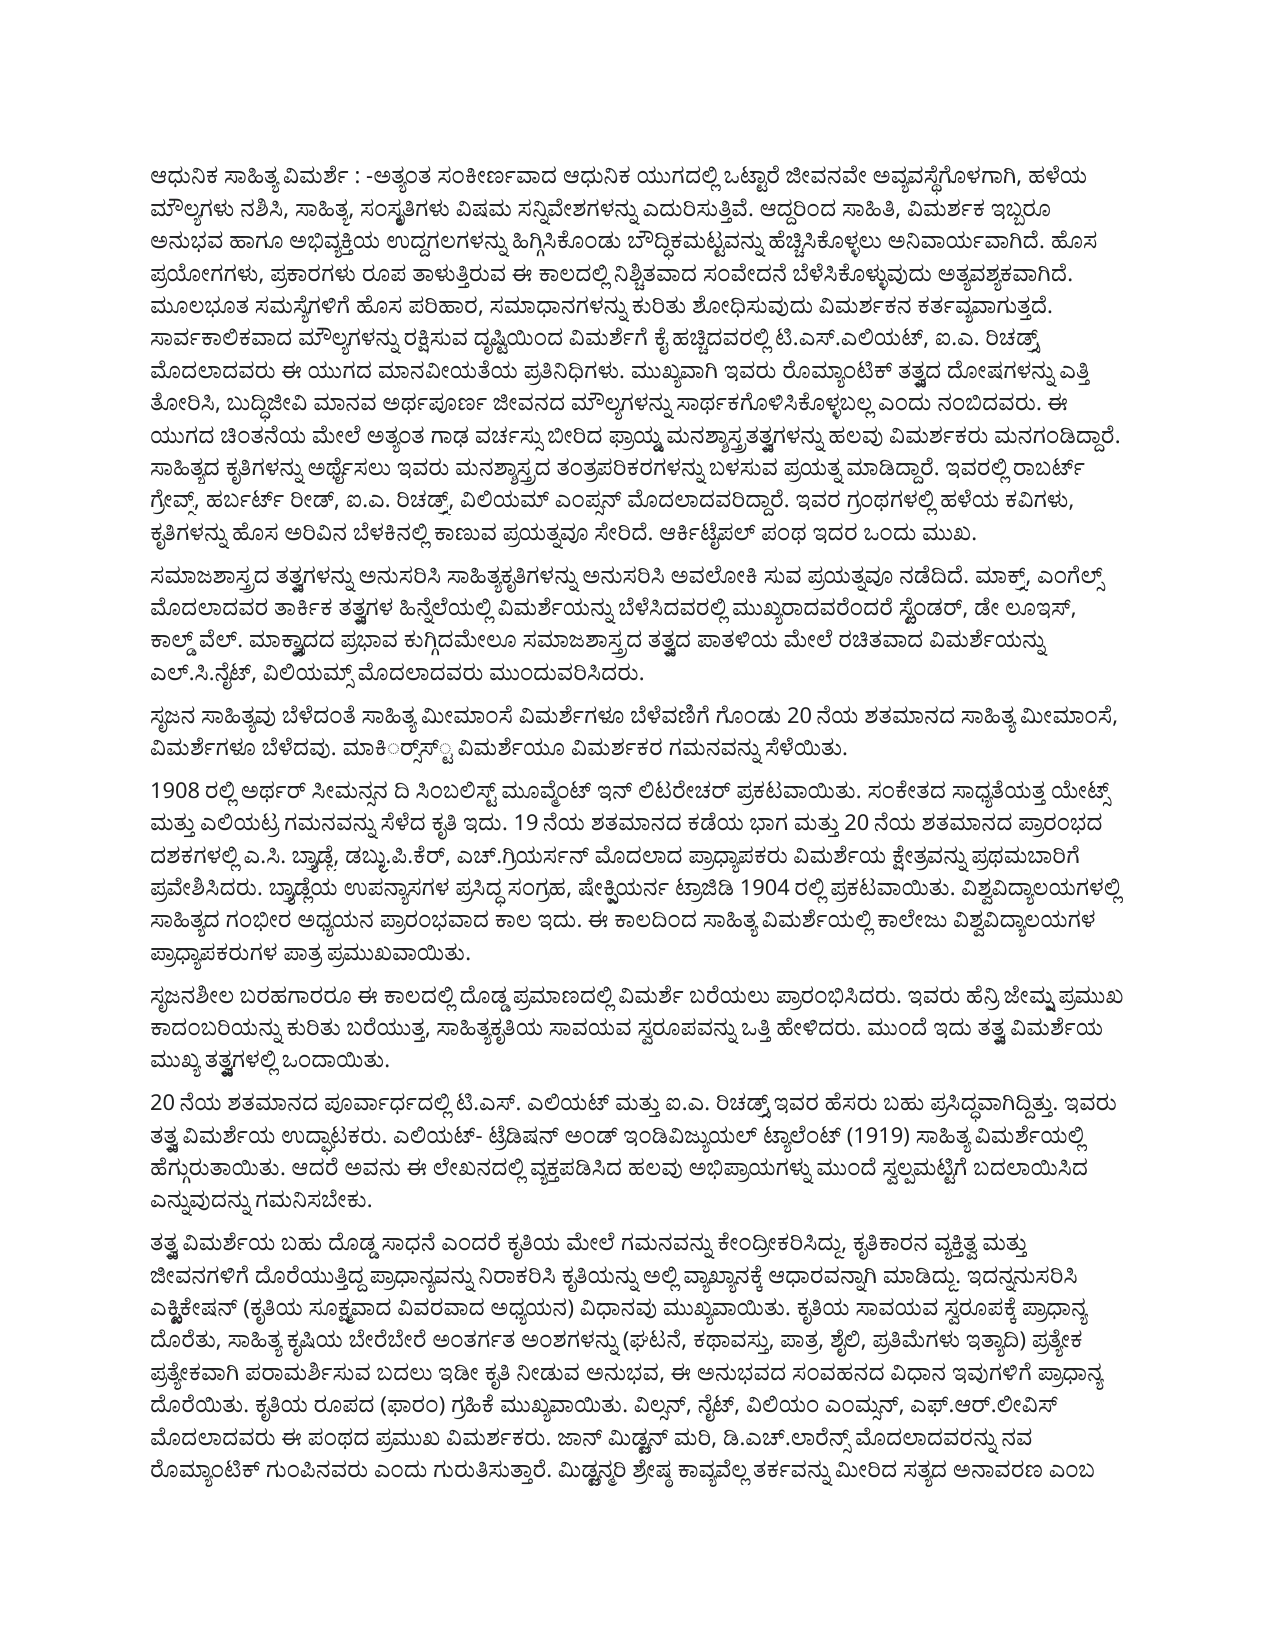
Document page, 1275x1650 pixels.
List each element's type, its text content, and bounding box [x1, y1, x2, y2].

text ಸೃಜನಶೀಲ ಬರಹಗಾರರೂ ಈ ಕಾಲದಲ್ಲಿ ದೊಡ್ಡ ಪ್ರಮಾಣದಲ್ಲಿ ವಿಮರ್ಶೆ ಬರೆಯಲು ಪ್ರಾರಂಭಿಸಿದರು. ಇವರು ಹೆನ್ರಿ ಜೇಮ್ಸ್ನ ಪ್ರಮುಖ ಕಾದಂಬರಿಯನ್ನು ಕುರಿತು ಬರೆಯುತ್ತ, ಸಾಹಿತ್ಯಕೃತಿಯ ಸಾವಯವ ಸ್ವರೂಪವನ್ನು ಒತ್ತಿ ಹೇಳಿದರು. ಮುಂದೆ ಇದು ತತ್ತ್ವ ವಿಮರ್ಶೆಯ ಮುಖ್ಯ ತತ್ತ್ವ್ವಗಳಲ್ಲಿ ಒಂದಾಯಿತು. [150, 979, 1125, 1077]
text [150, 1227, 1125, 1486]
text ಸಮಾಜಶಾಸ್ತ್ರದ ತತ್ತ್ವಗಳನ್ನು ಅನುಸರಿಸಿ ಸಾಹಿತ್ಯಕೃತಿಗಳನ್ನು ಅನುಸರಿಸಿ ಅವಲೋಕಿ ಸುವ ಪ್ರಯತ್ನವೂ ನಡೆದಿದೆ. ಮಾಕ್ರ್ಸ್, ಎಂಗೆಲ್ಸ್ ಮೊದಲಾದವರ ತಾರ್ಕಿಕ ತತ್ತ್ವಗಳ ಹಿನ್ನೆಲೆಯಲ್ಲಿ ವಿಮರ್ಶೆಯನ್ನು ಬೆಳೆಸಿದವರಲ್ಲಿ ಮುಖ್ಯರಾದವರೆಂದರೆ ಸ್ಪ್ಲೆಂಡರ್, ಡೇ ಲೂಇಸ್, ಕಾಲ್ಡ್ ವೆಲ್. ಮಾಕ್ರ್ಸ್ವಾದದ ಪ್ರಭಾವ ಕುಗ್ಗಿದಮೇಲೂ ಸಮಾಜಶಾಸ್ತ್ರದ ತತ್ತ್ವದ ಪಾತಳಿಯ ಮೇಲೆ ರಚಿತವಾದ ವಿಮರ್ಶೆಯನ್ನು ಎಲ್.ಸಿ.ನೈಟ್, ವಿಲಿಯಮ್ಸ್ ಮೊದಲಾದವರು ಮುಂದುವರಿಸಿದರು. [150, 559, 1125, 689]
text 20ನೆಯ ಶತಮಾನದ ಪೂರ್ವಾರ್ಧದಲ್ಲಿ ಟಿ.ಎಸ್. ಎಲಿಯಟ್ ಮತ್ತು ಐ.ಎ. ರಿಚಡ್ರ್ಸ್ ಇವರ ಹೆಸರು ಬಹು ಪ್ರಸಿದ್ಧವಾಗಿದ್ದಿತ್ತು. ಇವರು ತತ್ತ್ವ ವಿಮರ್ಶೆಯ ಉದ್ಘಾಟಕರು. ಎಲಿಯಟ್- ಟ್ರೆಡಿಷನ್ ಅಂಡ್ ಇಂಡಿವಿಜ್ಯುಯಲ್ ಟ್ಯಾಲೆಂಟ್ (1919) ಸಾಹಿತ್ಯ ವಿಮರ್ಶೆಯಲ್ಲಿ ಹೆಗ್ಗುರುತಾಯಿತು. ಆದರೆ ಅವನು ಈ ಲೇಖನದಲ್ಲಿ ವ್ಯಕ್ತಪಡಿಸಿದ ಹಲವು ಅಭಿಪ್ರಾಯಗಳ್ನು ಮುಂದೆ ಸ್ವಲ್ಪಮಟ್ಟಿಗೆ ಬದಲಾಯಿಸಿದ ಎನ್ನುವುದನ್ನು ಗಮನಿಸಬೇಕು. [150, 1087, 1125, 1217]
text ಸೃಜನ ಸಾಹಿತ್ಯವು ಬೆಳೆದಂತೆ ಸಾಹಿತ್ಯ ಮೀಮಾಂಸೆ ವಿಮರ್ಶೆಗಳೂ ಬೆಳೆವಣಿಗೆ ಗೊಂಡು 20ನೆಯ ಶತಮಾನದ ಸಾಹಿತ್ಯ ಮೀಮಾಂಸೆ, ವಿಮರ್ಶೆಗಳೂ ಬೆಳೆದವು. ಮಾಕಿರ್್ಸಸ್್ಟ ವಿಮರ್ಶೆಯೂ ವಿಮರ್ಶಕರ ಗಮನವನ್ನು ಸೆಳೆಯಿತು. [150, 699, 1125, 764]
text 1908ರಲ್ಲಿ ಅರ್ಥರ್ ಸೀಮನ್ಸನ ದಿ ಸಿಂಬಲಿಸ್ಟ್ ಮೂವ್ಮೆಂಟ್ ಇನ್ ಲಿಟರೇಚರ್ ಪ್ರಕಟವಾಯಿತು. ಸಂಕೇತದ ಸಾಧ್ಯತೆಯತ್ತ ಯೇಟ್ಸ್ ಮತ್ತು ಎಲಿಯಟ್ರ ಗಮನವನ್ನು ಸೆಳೆದ ಕೃತಿ ಇದು. 19ನೆಯ ಶತಮಾನದ ಕಡೆಯ ಭಾಗ ಮತ್ತು 20ನೆಯ ಶತಮಾನದ ಪ್ರಾರಂಭದ ದಶಕಗಳಲ್ಲಿ ಎ.ಸಿ. ಬ್ರ್ಯಾಡ್ಲೆ, ಡಬ್ಲ್ಯು.ಪಿ.ಕೆರ್, ಎಚ್.ಗ್ರಿಯರ್ಸನ್ ಮೊದಲಾದ ಪ್ರಾಧ್ಯಾಪಕರು ವಿಮರ್ಶೆಯ ಕ್ಷೇತ್ರವನ್ನು ಪ್ರಥಮಬಾರಿಗೆ ಪ್ರವೇಶಿಸಿದರು. ಬ್ರ್ಯಾಡ್ಲೆಯ ಉಪನ್ಯಾಸಗಳ ಪ್ರಸಿದ್ಧ ಸಂಗ್ರಹ, ಷೇಕ್ಸ್ಪಿಯರ್ನ ಟ್ರಾಜಿಡಿ 1904ರಲ್ಲಿ ಪ್ರಕಟವಾಯಿತು. ವಿಶ್ವವಿದ್ಯಾಲಯಗಳಲ್ಲಿ ಸಾಹಿತ್ಯದ ಗಂಭೀರ ಅಧ್ಯಯನ ಪ್ರಾರಂಭವಾದ ಕಾಲ ಇದು. ಈ ಕಾಲದಿಂದ ಸಾಹಿತ್ಯ ವಿಮರ್ಶೆಯಲ್ಲಿ ಕಾಲೇಜು ವಿಶ್ವವಿದ್ಯಾಲಯಗಳ ಪ್ರಾಧ್ಯಾಪಕರುಗಳ ಪಾತ್ರ ಪ್ರಮುಖವಾಯಿತು. [150, 775, 1125, 969]
text ಆಧುನಿಕ ಸಾಹಿತ್ಯ ವಿಮರ್ಶೆ : -ಅತ್ಯಂತ ಸಂಕೀರ್ಣವಾದ ಆಧುನಿಕ ಯುಗದಲ್ಲಿ ಒಟ್ಟಾರೆ ಜೀವನವೇ ಅವ್ಯವಸ್ಥೆಗೊಳಗಾಗಿ, ಹಳೆಯ ಮೌಲ್ಯಗಳು ನಶಿಸಿ, ಸಾಹಿತ್ಯ, ಸಂಸ್ಕೃತಿಗಳು ವಿಷಮ ಸನ್ನಿವೇಶಗಳನ್ನು ಎದುರಿಸುತ್ತಿವೆ. ಆದ್ದರಿಂದ ಸಾಹಿತಿ, ವಿಮರ್ಶಕ ಇಬ್ಬರೂ ಅನುಭವ ಹಾಗೂ ಅಭಿವ್ಯಕ್ತಿಯ ಉದ್ದಗಲಗಳನ್ನು ಹಿಗ್ಗಿಸಿಕೊಂಡು ಬೌದ್ಧಿಕಮಟ್ಟವನ್ನು ಹೆಚ್ಚಿಸಿಕೊಳ್ಳಲು ಅನಿವಾರ್ಯವಾಗಿದೆ. ಹೊಸ ಪ್ರಯೋಗಗಳು, ಪ್ರಕಾರಗಳು ರೂಪ ತಾಳುತ್ತಿರುವ ಈ ಕಾಲದಲ್ಲಿ ನಿಶ್ಚಿತವಾದ ಸಂವೇದನೆ ಬೆಳೆಸಿಕೊಳ್ಳುವುದು ಅತ್ಯವಶ್ಯಕವಾಗಿದೆ. ಮೂಲಭೂತ ಸಮಸ್ಯೆಗಳಿಗೆ ಹೊಸ ಪರಿಹಾರ, ಸಮಾಧಾನಗಳನ್ನು ಕುರಿತು ಶೋಧಿಸುವುದು ವಿಮರ್ಶಕನ ಕರ್ತವ್ಯವಾಗುತ್ತದೆ. ಸಾರ್ವಕಾಲಿಕವಾದ ಮೌಲ್ಯಗಳನ್ನು ರಕ್ಷಿಸುವ ದೃಷ್ಟಿಯಿಂದ ವಿಮರ್ಶೆಗೆ ಕೈ ಹಚ್ಚಿದವರಲ್ಲಿ ಟಿ.ಎಸ್.ಎಲಿಯಟ್, ಐ.ಎ. ರಿಚಡ್ರ್ಸ್ ಮೊದಲಾದವರು ಈ ಯುಗದ ಮಾನವೀಯತೆಯ ಪ್ರತಿನಿಧಿಗಳು. ಮುಖ್ಯವಾಗಿ ಇವರು ರೊಮ್ಯಾಂಟಿಕ್ ತತ್ತ್ವದ ದೋಷಗಳನ್ನು ಎತ್ತಿ ತೋರಿಸಿ, ಬುದ್ಧಿಜೀವಿ ಮಾನವ ಅರ್ಥಪೂರ್ಣ ಜೀವನದ ಮೌಲ್ಯಗಳನ್ನು ಸಾರ್ಥಕಗೊಳಿಸಿಕೊಳ್ಳಬಲ್ಲ ಎಂದು ನಂಬಿದವರು. ಈ ಯುಗದ ಚಿಂತನೆಯ ಮೇಲೆ ಅತ್ಯಂತ ಗಾಢ ವರ್ಚಸ್ಸು ಬೀರಿದ ಫ್ರಾಯ್ಡ್ನ ಮನಶ್ಶಾಸ್ತ್ರತತ್ತ್ವಗಳನ್ನು ಹಲವು ವಿಮರ್ಶಕರು ಮನಗಂಡಿದ್ದಾರೆ. ಸಾಹಿತ್ಯದ ಕೃತಿಗಳನ್ನು ಅರ್ಥೈಸಲು ಇವರು ಮನಶ್ಶಾಸ್ತ್ರದ ತಂತ್ರಪರಿಕರಗಳನ್ನು ಬಳಸುವ ಪ್ರಯತ್ನ ಮಾಡಿದ್ದಾರೆ. ಇವರಲ್ಲಿ ರಾಬರ್ಟ್ ಗ್ರೇವ್ಸ್, ಹರ್ಬರ್ಟ್ ರೀಡ್, ಐ.ಎ. ರಿಚಡ್ರ್ಸ್, ವಿಲಿಯಮ್ ಎಂಪ್ಸನ್ ಮೊದಲಾದವರಿದ್ದಾರೆ. ಇವರ ಗ್ರಂಥಗಳಲ್ಲಿ ಹಳೆಯ ಕವಿಗಳು, ಕೃತಿಗಳನ್ನು ಹೊಸ ಅರಿವಿನ ಬೆಳಕಿನಲ್ಲಿ ಕಾಣುವ ಪ್ರಯತ್ನವೂ ಸೇರಿದೆ. ಆರ್ಕಿಟೈಪಲ್ ಪಂಥ ಇದರ ಒಂದು ಮುಖ. [150, 160, 1125, 549]
